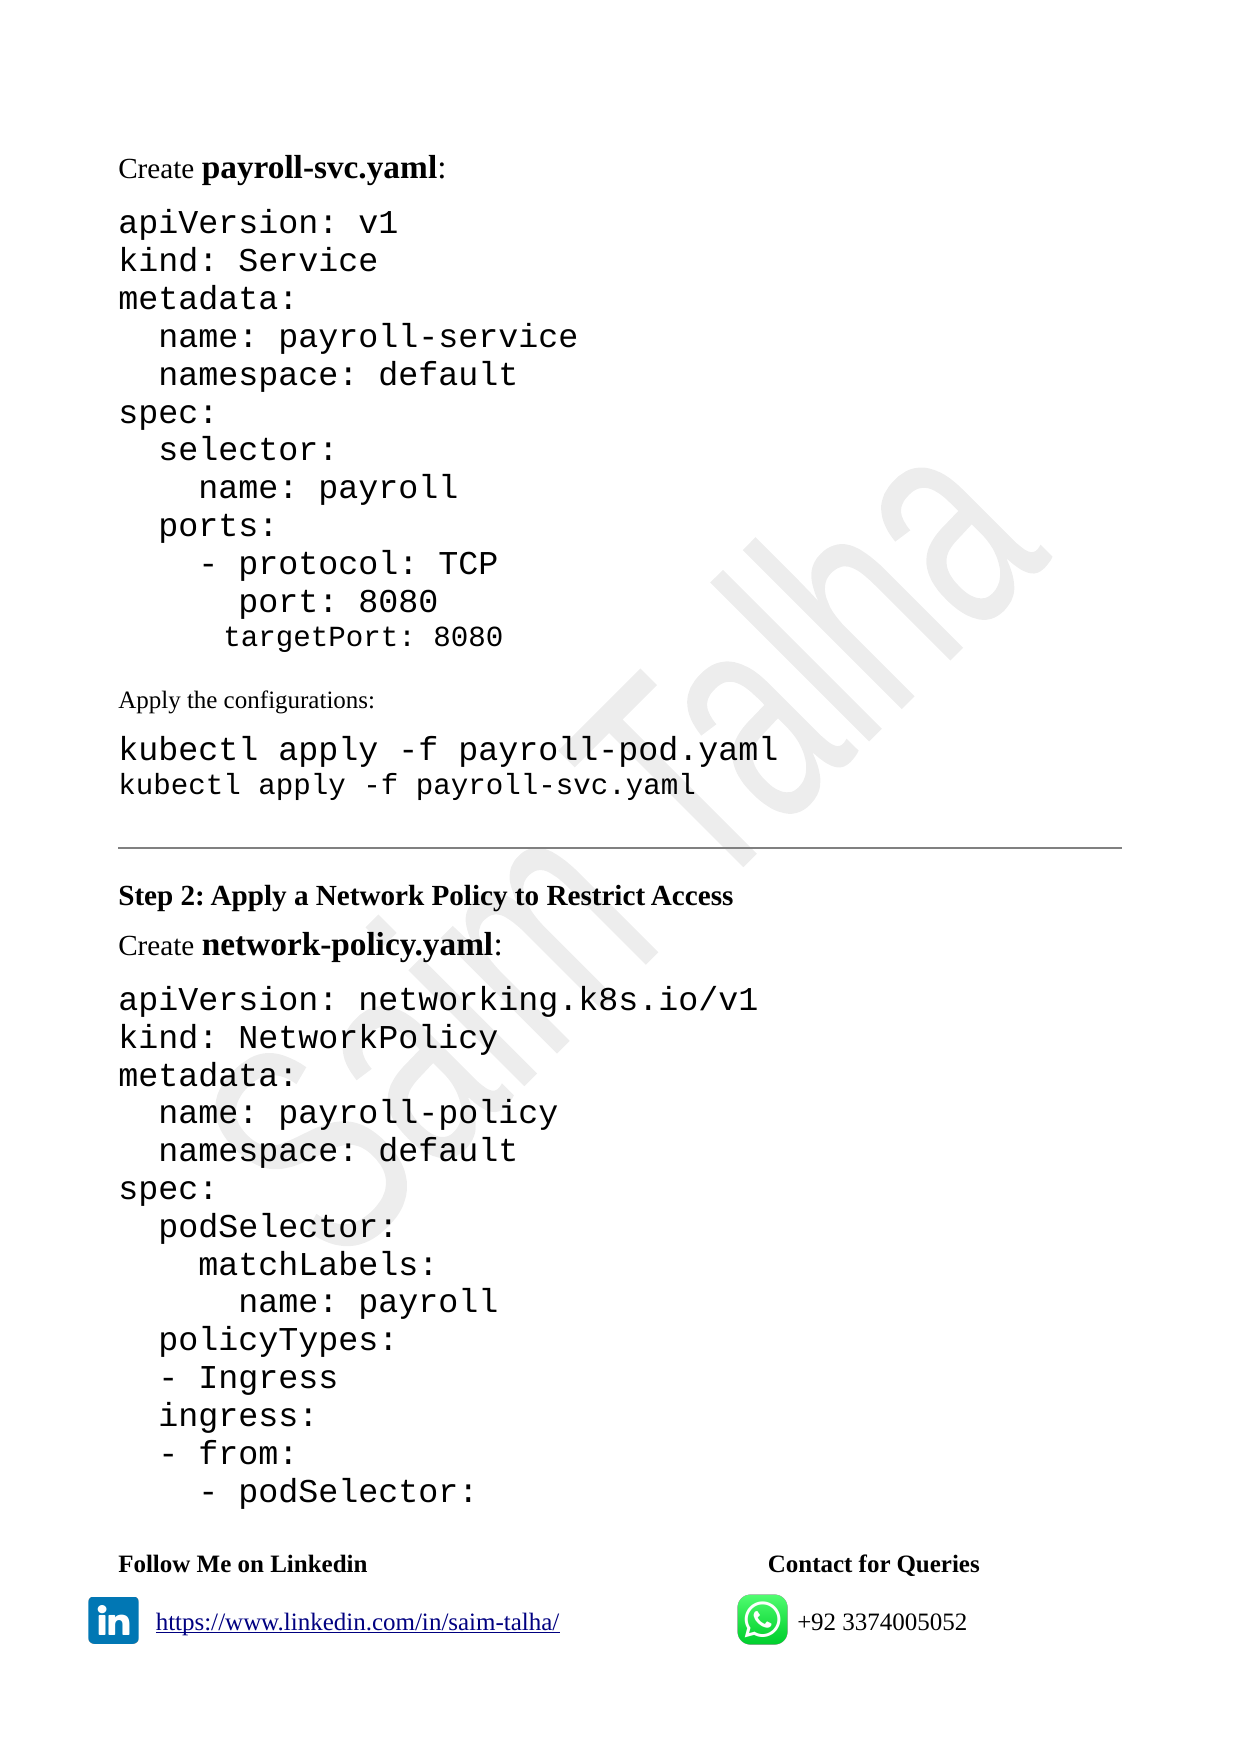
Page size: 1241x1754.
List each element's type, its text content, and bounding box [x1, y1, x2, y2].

text metadata: [118, 1058, 1122, 1096]
text - from: [118, 1436, 1122, 1474]
text name: payroll [118, 471, 1122, 509]
text matchLabels: [118, 1247, 1122, 1285]
text ports: [118, 509, 1122, 547]
text kind: Service [118, 244, 1122, 282]
picture [735, 1592, 790, 1647]
picture [99, 1606, 106, 1612]
picture [99, 1616, 105, 1634]
text Create payroll-svc.yaml: [118, 148, 1122, 186]
text Create network-policy.yaml: [118, 924, 1122, 962]
text Apply the configurations: [118, 685, 1122, 713]
text port: 8080 [118, 584, 1122, 622]
text name: payroll-service [118, 320, 1122, 357]
text kind: NetworkPolicy [118, 1021, 1122, 1058]
text apiVersion: v1 [118, 206, 1122, 244]
text namespace: default [118, 357, 1122, 395]
text - protocol: TCP [118, 547, 1122, 584]
text targetPort: 8080 [118, 622, 1122, 655]
text metadata: [118, 282, 1122, 320]
text kubectl apply -f payroll-pod.yaml [118, 732, 1122, 770]
text name: payroll [118, 1285, 1122, 1323]
text selector: [118, 433, 1122, 471]
subtitle Step 2: Apply a Network Policy to Restrict Access [118, 878, 1122, 912]
text podSelector: [118, 1209, 1122, 1247]
text ingress: [118, 1399, 1122, 1436]
picture [109, 1615, 129, 1634]
text - Ingress [118, 1361, 1122, 1399]
text spec: [118, 395, 1122, 433]
text spec: [118, 1172, 1122, 1209]
text - podSelector: [118, 1474, 1122, 1512]
text apiVersion: networking.k8s.io/v1 [118, 983, 1122, 1021]
text name: payroll-policy [118, 1096, 1122, 1134]
text kubectl apply -f payroll-svc.yaml [118, 770, 1122, 803]
text policyTypes: [118, 1323, 1122, 1361]
text namespace: default [118, 1134, 1122, 1172]
